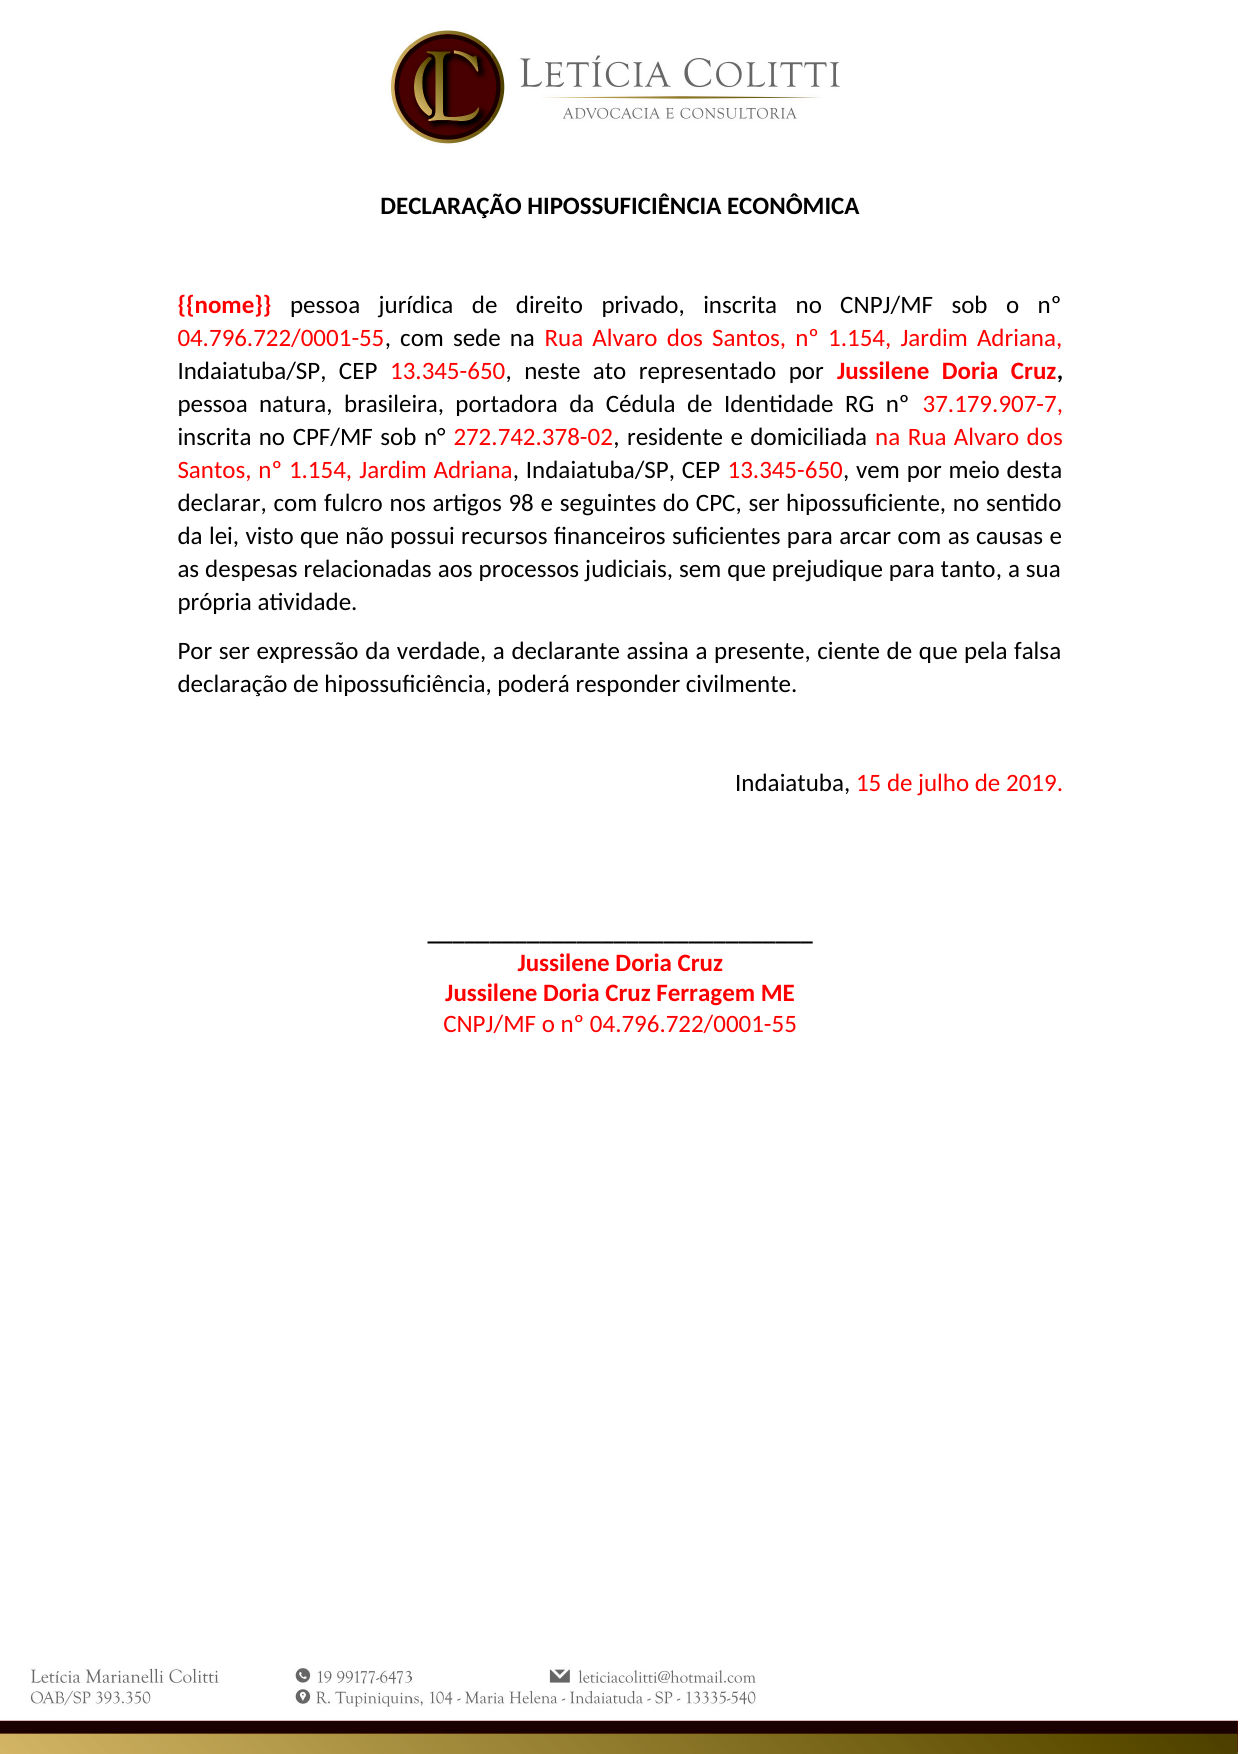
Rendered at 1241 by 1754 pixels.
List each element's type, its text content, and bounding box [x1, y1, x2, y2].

text Jussilene Doria Cruz [177, 947, 1063, 977]
text {{nome}} pessoa jurídica de direito privado, inscrita no CNPJ/MF sob o nº 04.796.722/0001-55, com sede na Rua Alvaro dos Santos, nº 1.154, Jardim Adriana, Indaiatuba/SP, CEP 13.345-650, neste ato representado por Jussilene Doria Cruz, pessoa natura, brasileira, portadora da Cédula de Identidade RG nº 37.179.907-7, inscrita no CPF/MF sob n° 272.742.378-02, residente e domiciliada na Rua Alvaro dos Santos, nº 1.154, Jardim Adriana, Indaiatuba/SP, CEP 13.345-650, vem por meio desta declarar, com fulcro nos artigos 98 e seguintes do CPC, ser hipossuficiente, no sentido da lei, visto que não possui recursos financeiros suficientes para arcar com as causas e as despesas relacionadas aos processos judiciais, sem que prejudique para tanto, a sua própria atividade. [177, 290, 1063, 616]
text Jussilene Doria Cruz Ferragem ME [177, 977, 1063, 1008]
text CNPJ/MF o nº 04.796.722/0001-55 [177, 1008, 1063, 1038]
text _______________________________ [177, 916, 1063, 947]
text Indaiatuba, 15 de julho de 2019. [177, 768, 1063, 798]
text DECLARAÇÃO HIPOSSUFICIÊNCIA ECONÔMICA [177, 191, 1063, 221]
picture [0, 1, 1241, 1754]
text Por ser expressão da verdade, a declarante assina a presente, ciente de que pela falsa declaração de hipossuficiência, poderá responder civilmente. [177, 636, 1063, 699]
